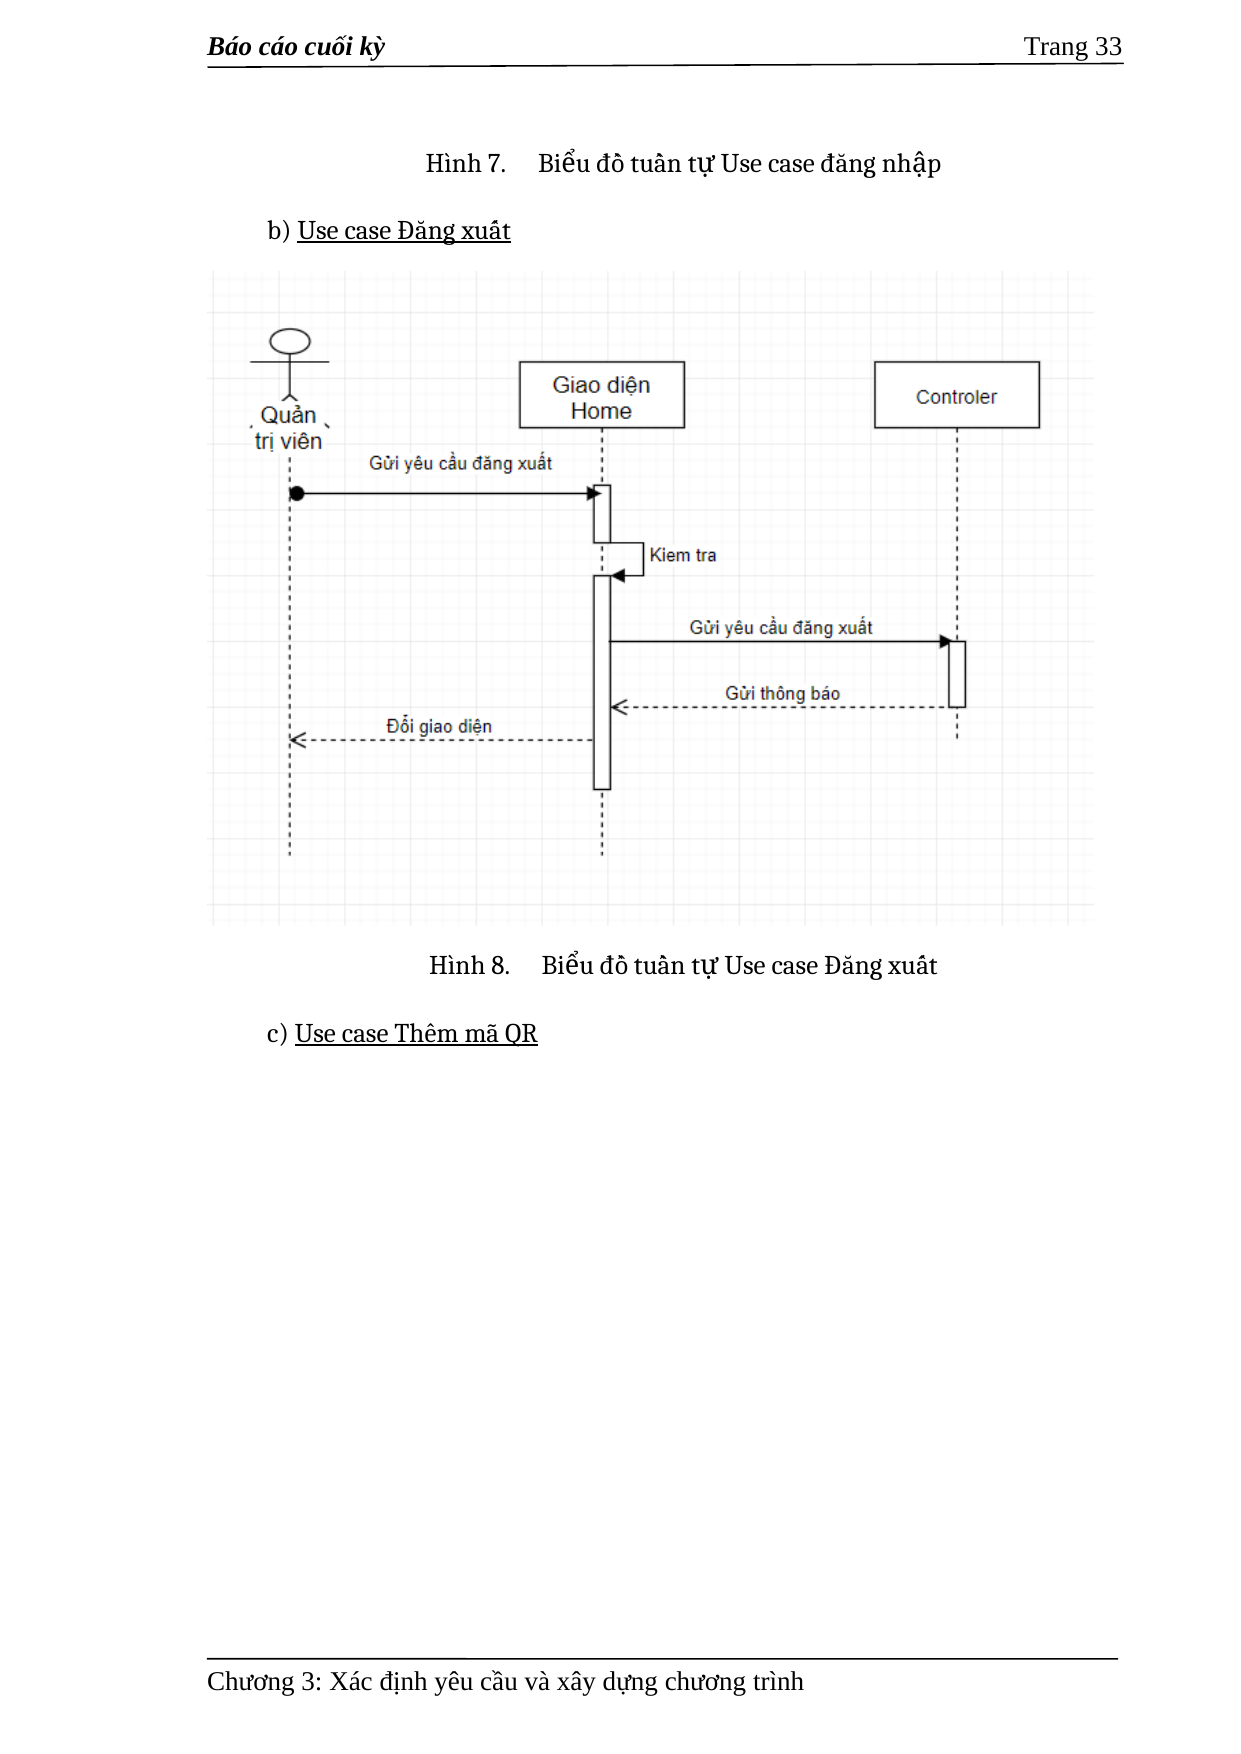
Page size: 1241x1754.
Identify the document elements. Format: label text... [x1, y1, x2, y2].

text Biểu đồ tuần tự Use case Đăng xuất [244, 950, 1122, 982]
text Biểu đồ tuần tự Use case đăng nhập [244, 148, 1122, 179]
text Use case Đăng xuất [267, 215, 1122, 246]
picture [206, 271, 1095, 926]
text Use case Thêm mã QR [267, 1018, 1122, 1049]
